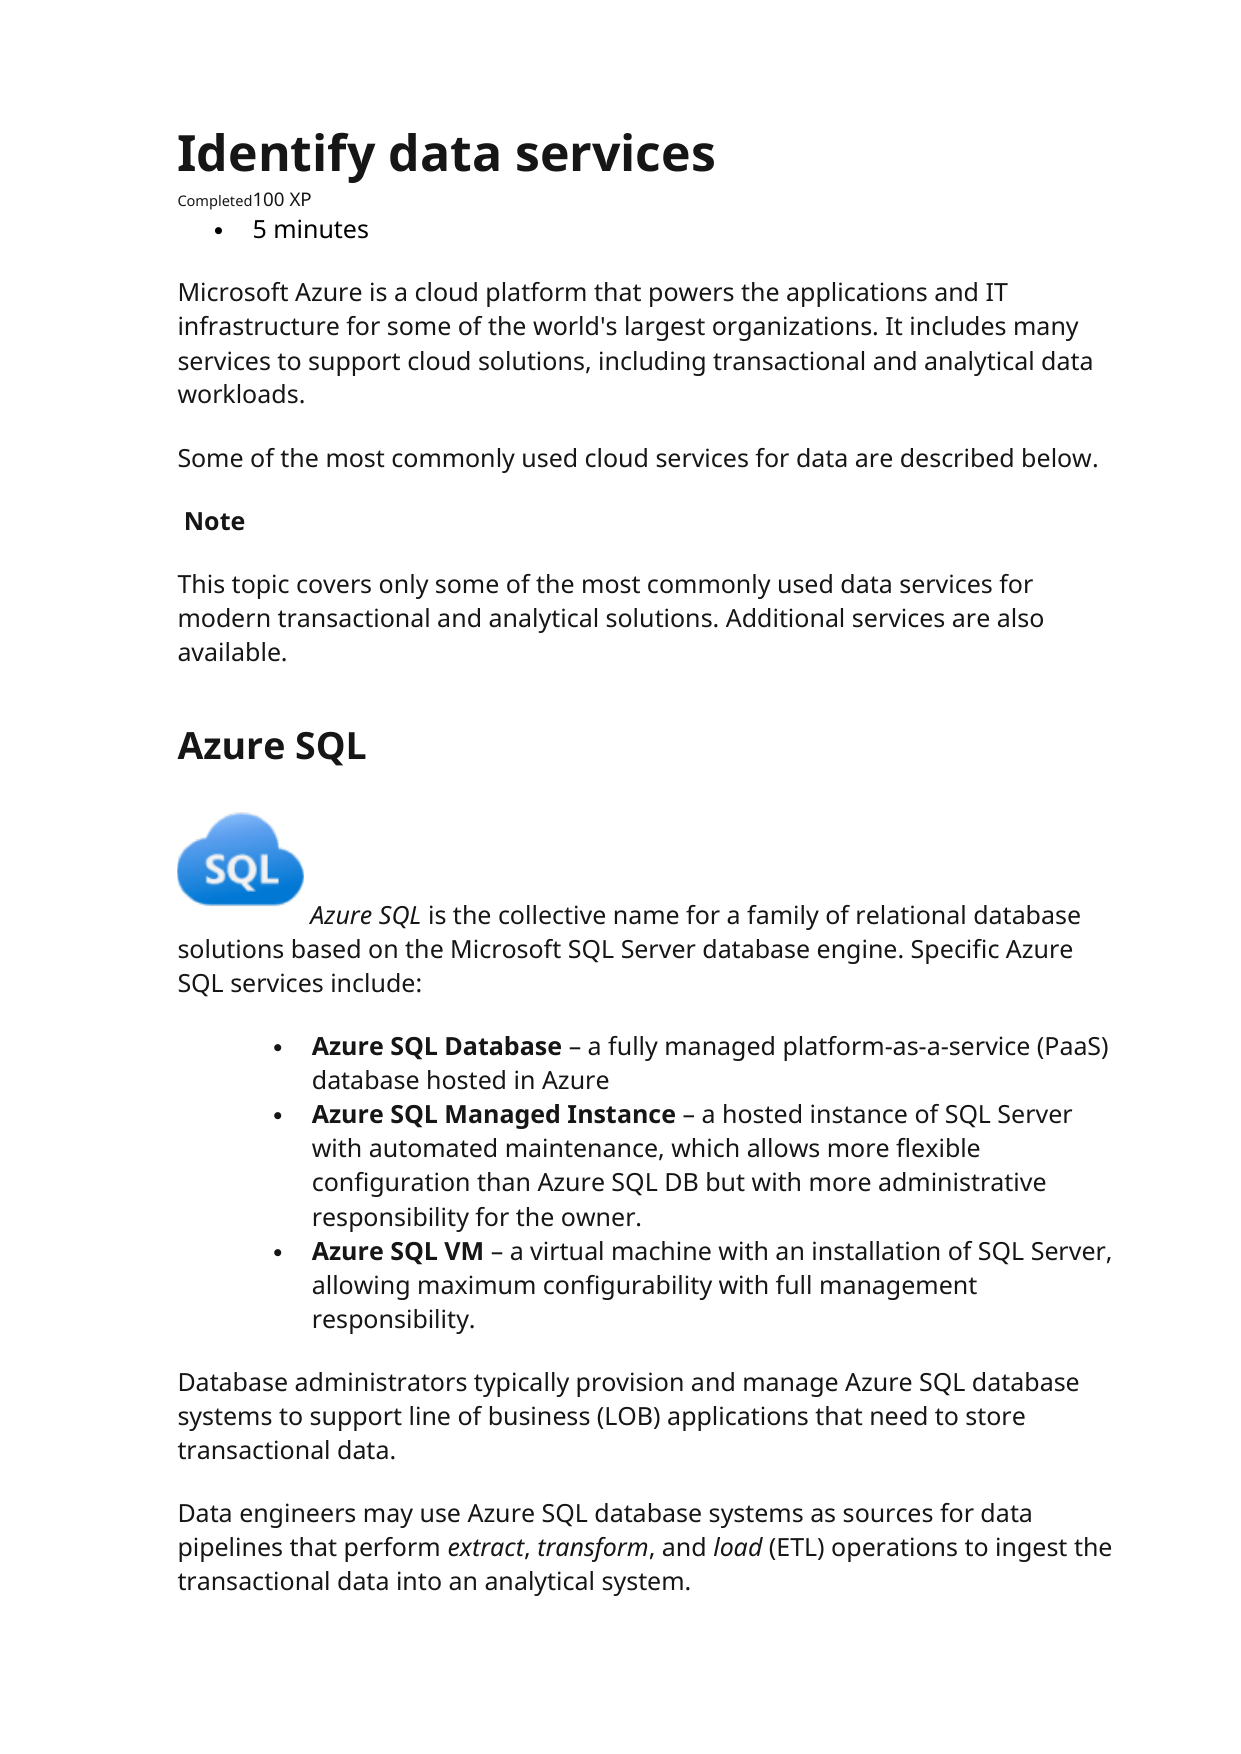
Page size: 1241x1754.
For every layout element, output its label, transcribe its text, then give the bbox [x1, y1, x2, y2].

text This topic covers only some of the most commonly used data services for modern transactional and analytical solutions. Additional services are also available. [177, 567, 1122, 669]
text Database administrators typically provision and manage Azure SQL database systems to support line of business (LOB) applications that need to store transactional data. [177, 1364, 1122, 1467]
text Data engineers may use Azure SQL database systems as sources for data pipelines that perform extract, transform, and load (ETL) operations to ingest the transactional data into an analytical system. [177, 1496, 1122, 1598]
text Azure SQL is the collective name for a family of relational database solutions based on the Microsoft SQL Server database engine. Specific Azure SQL services include: [177, 799, 1122, 1000]
picture [177, 799, 304, 925]
text Identify data services [177, 118, 1122, 186]
list Azure SQL Database – a fully managed platform-as-a-service (PaaS) database hosted in Azure [274, 1029, 1122, 1097]
list Azure SQL VM – a virtual machine with an installation of SQL Server, allowing maximum configurability with full management responsibility. [274, 1233, 1122, 1335]
list 5 minutes [215, 212, 1122, 246]
text Azure SQL [177, 719, 1122, 770]
text Microsoft Azure is a cloud platform that powers the applications and IT infrastructure for some of the world's largest organizations. It includes many services to support cloud solutions, including transactional and analytical data workloads. [177, 275, 1122, 411]
text Completed100 XP [177, 186, 1122, 212]
text Note [177, 504, 1122, 538]
list Azure SQL Managed Instance – a hosted instance of SQL Server with automated maintenance, which allows more flexible configuration than Azure SQL DB but with more administrative responsibility for the owner. [274, 1097, 1122, 1233]
text Some of the most commonly used cloud services for data are described below. [177, 440, 1122, 474]
